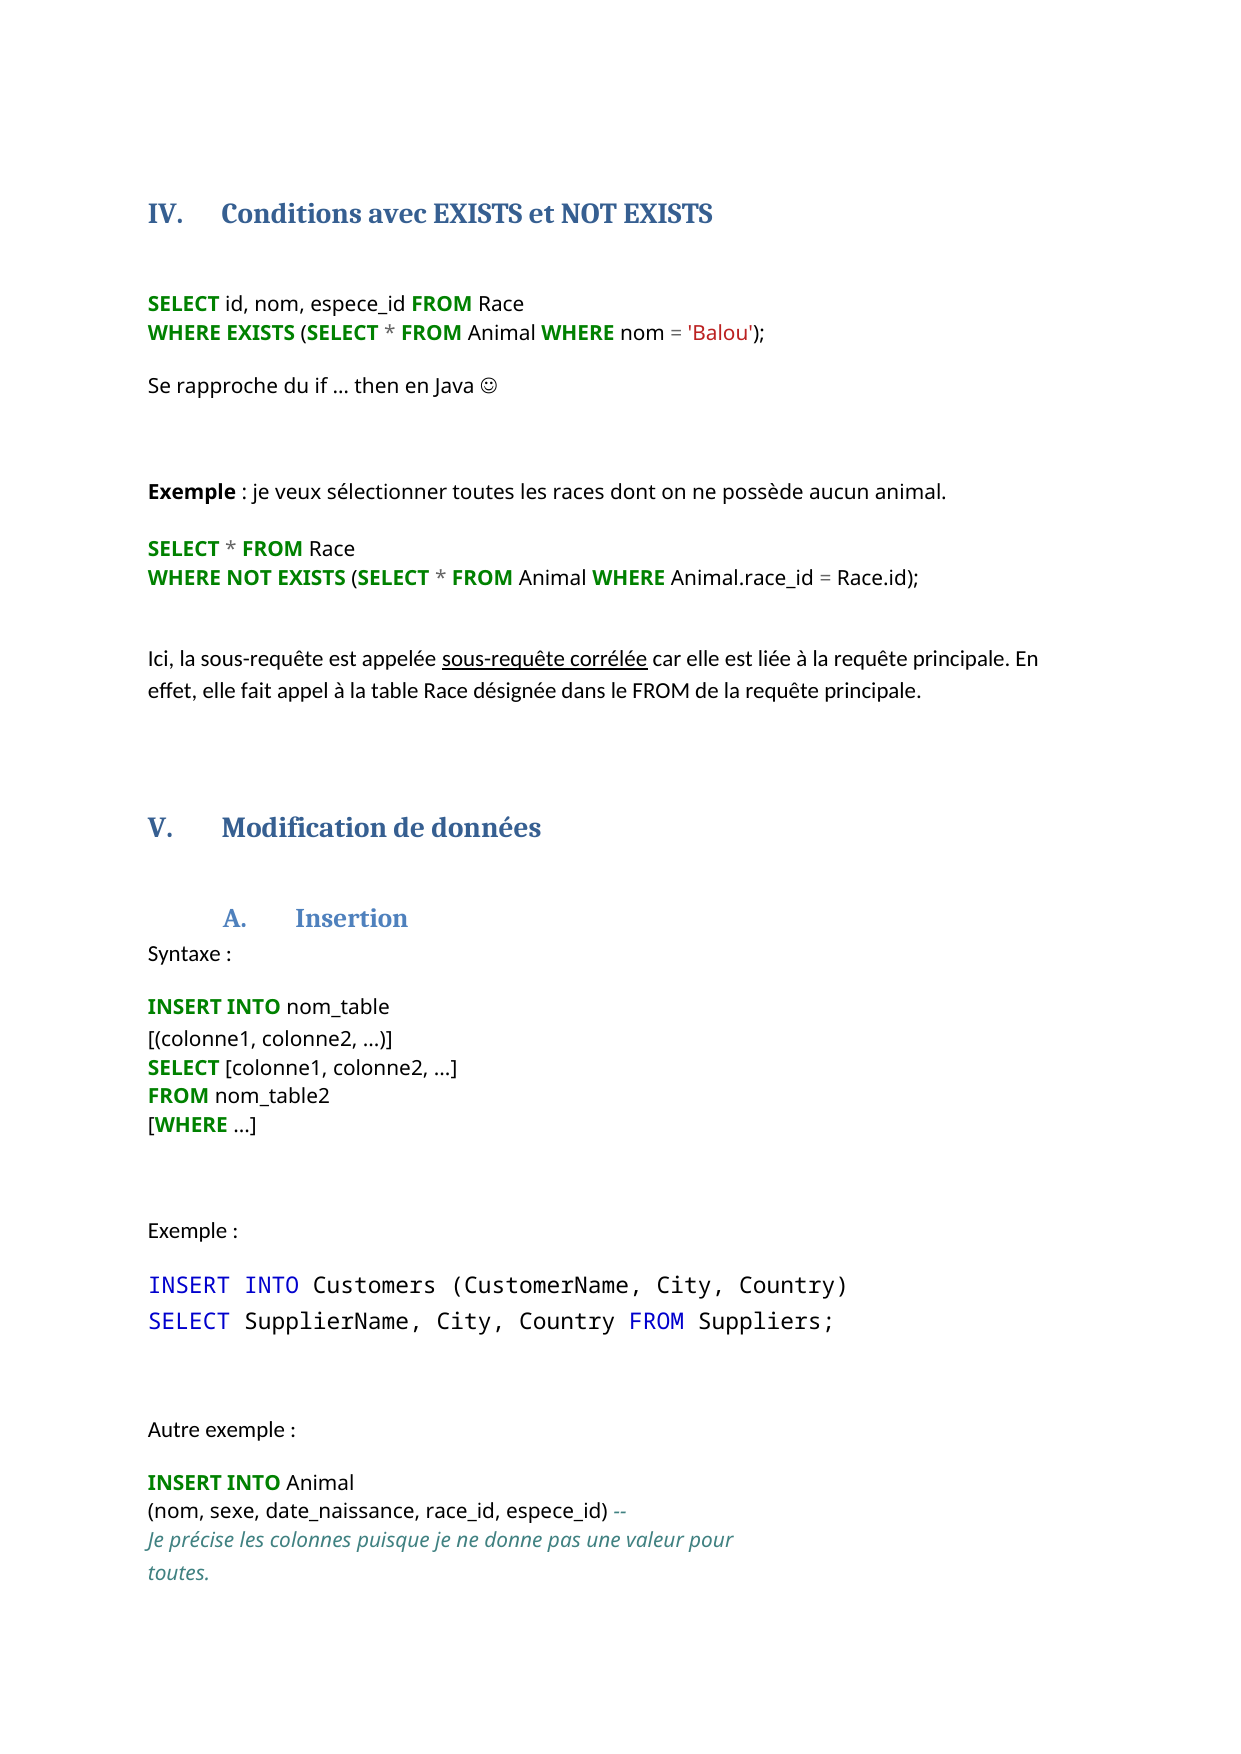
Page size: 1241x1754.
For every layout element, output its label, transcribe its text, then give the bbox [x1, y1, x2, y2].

text Exemple : [148, 1216, 1093, 1244]
text SELECT [colonne1, colonne2, ...] [148, 1053, 1093, 1081]
subtitle Conditions avec EXISTS et NOT EXISTS [148, 198, 1093, 231]
text INSERT INTO Animal [148, 1468, 1093, 1497]
text Exemple : je veux sélectionner toutes les races dont on ne possède aucun animal. [148, 477, 1093, 506]
text INSERT INTO Customers (CustomerName, City, Country) SELECT SupplierName, City, Country FROM Suppliers; [148, 1269, 1093, 1337]
text (nom, sexe, date_naissance, race_id, espece_id) -- [148, 1497, 1093, 1525]
text INSERT INTO nom_table [148, 992, 1093, 1020]
subtitle Insertion [223, 903, 1093, 934]
text SELECT id, nom, espece_id FROM Race [148, 289, 1093, 318]
text [WHERE ...] [148, 1110, 1093, 1138]
text Se rapproche du if … then en Java [148, 371, 1093, 399]
text Je précise les colonnes puisque je ne donne pas une valeur pour [148, 1525, 1093, 1553]
text WHERE EXISTS (SELECT * FROM Animal WHERE nom = 'Balou'); [148, 318, 1093, 346]
text Autre exemple : [148, 1415, 1093, 1443]
text FROM nom_table2 [148, 1081, 1093, 1110]
subtitle Modification de données [148, 812, 1093, 845]
text Syntaxe : [148, 939, 1093, 967]
text [(colonne1, colonne2, ...)] [148, 1024, 1093, 1053]
text Ici, la sous-requête est appelée sous-requête corrélée car elle est liée à la requête principale. En effet, elle fait appel à la table Race désignée dans le FROM de la requête principale. [148, 644, 1093, 704]
text WHERE NOT EXISTS (SELECT * FROM Animal WHERE Animal.race_id = Race.id); [148, 563, 1093, 591]
text SELECT * FROM Race [148, 534, 1093, 563]
text toutes. [148, 1558, 1093, 1586]
